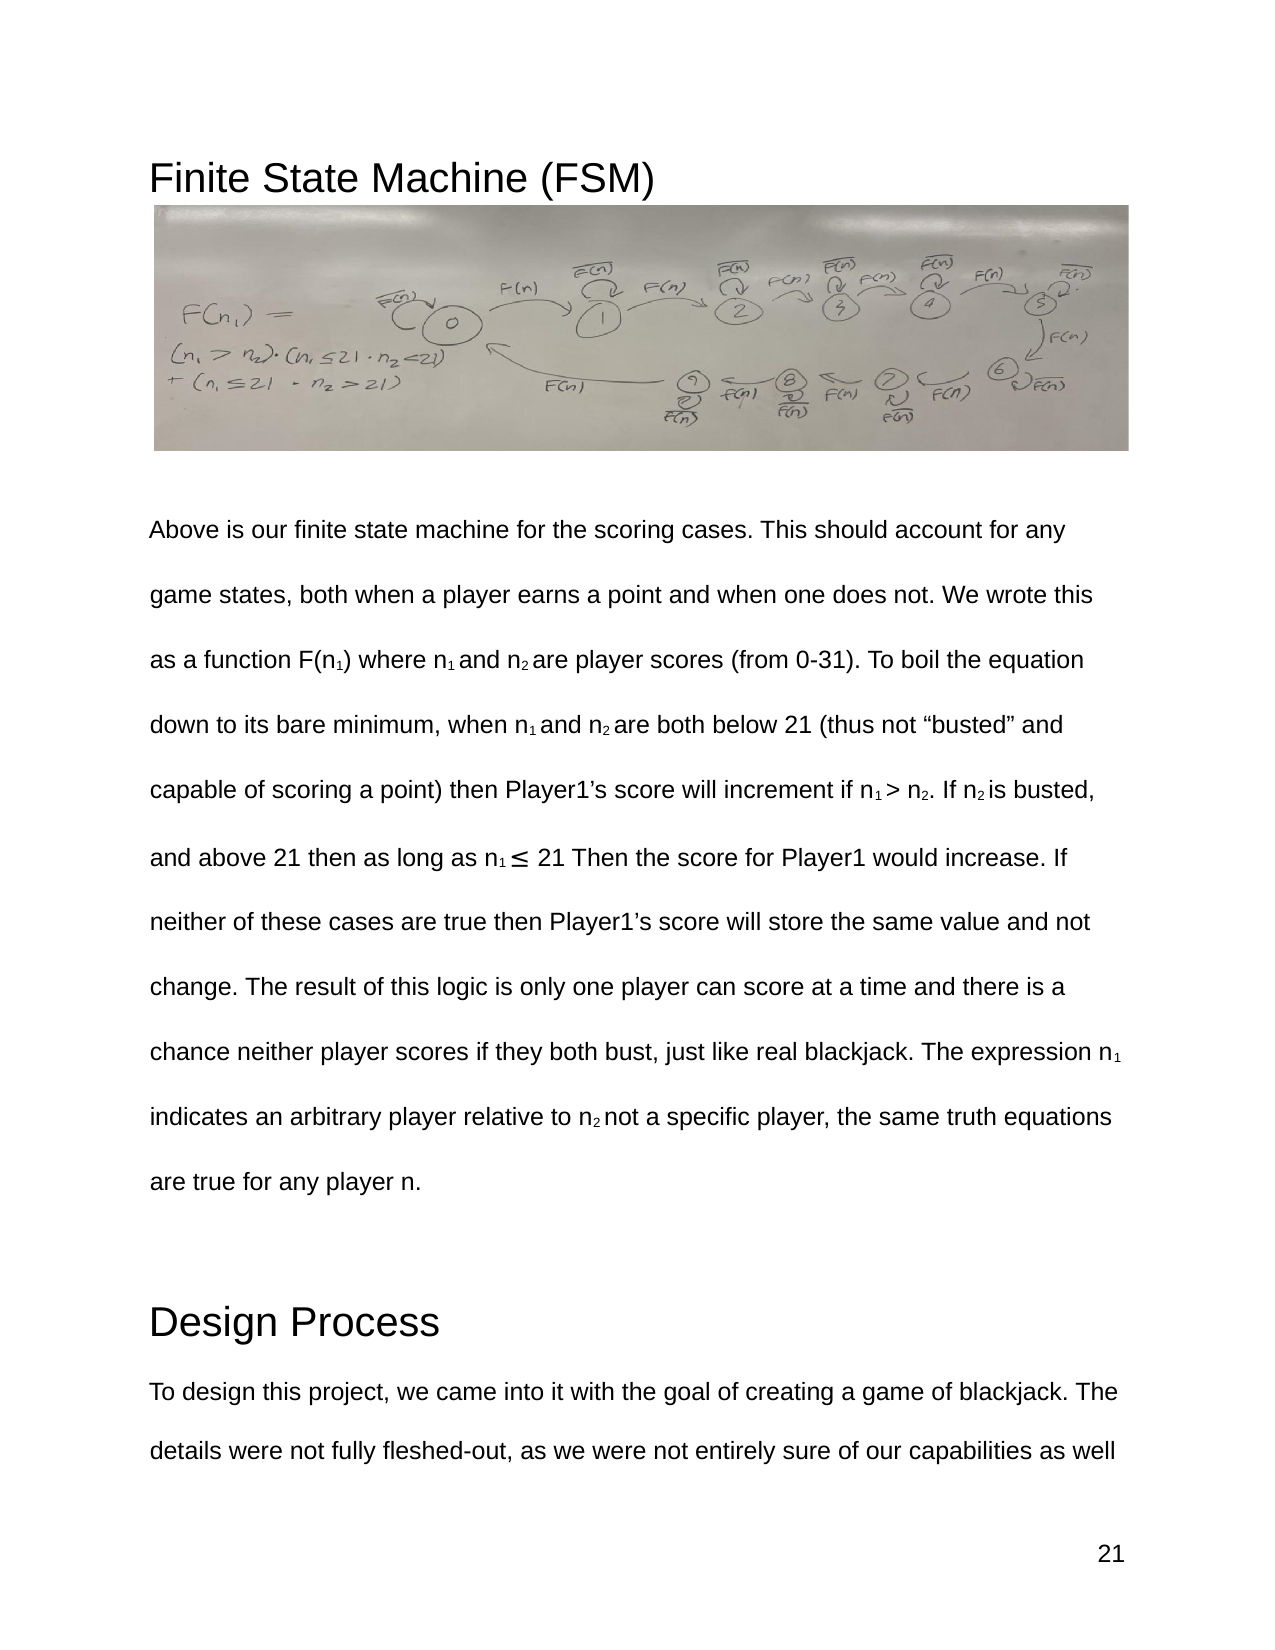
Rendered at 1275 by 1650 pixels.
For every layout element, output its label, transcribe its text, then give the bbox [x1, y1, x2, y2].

text Above is our finite state machine for the scoring cases. This should account for any game states, both when a player earns a point and when one does not. We wrote this as a function F(n1) where n1 and n2 are player scores (from 0-31). To boil the equation down to its bare minimum, when n1 and n2 are both below 21 (thus not “busted” and capable of scoring a point) then Player1’s score will increment if n1 > n2. If n2 is busted, and above 21 then as long as n1 ≤ 21 Then the score for Player1 would increase. If neither of these cases are true then Player1’s score will store the same value and not change. The result of this logic is only one player can score at a time and there is a chance neither player scores if they both bust, just like real blackjack. The expression n1 indicates an arbitrary player relative to n2 not a specific player, the same truth equations are true for any player n. [148, 515, 1124, 1196]
subtitle Design Process [148, 1297, 1125, 1345]
subtitle Finite State Machine (FSM) [148, 153, 1125, 201]
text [148, 1377, 1124, 1465]
picture [153, 204, 1129, 451]
